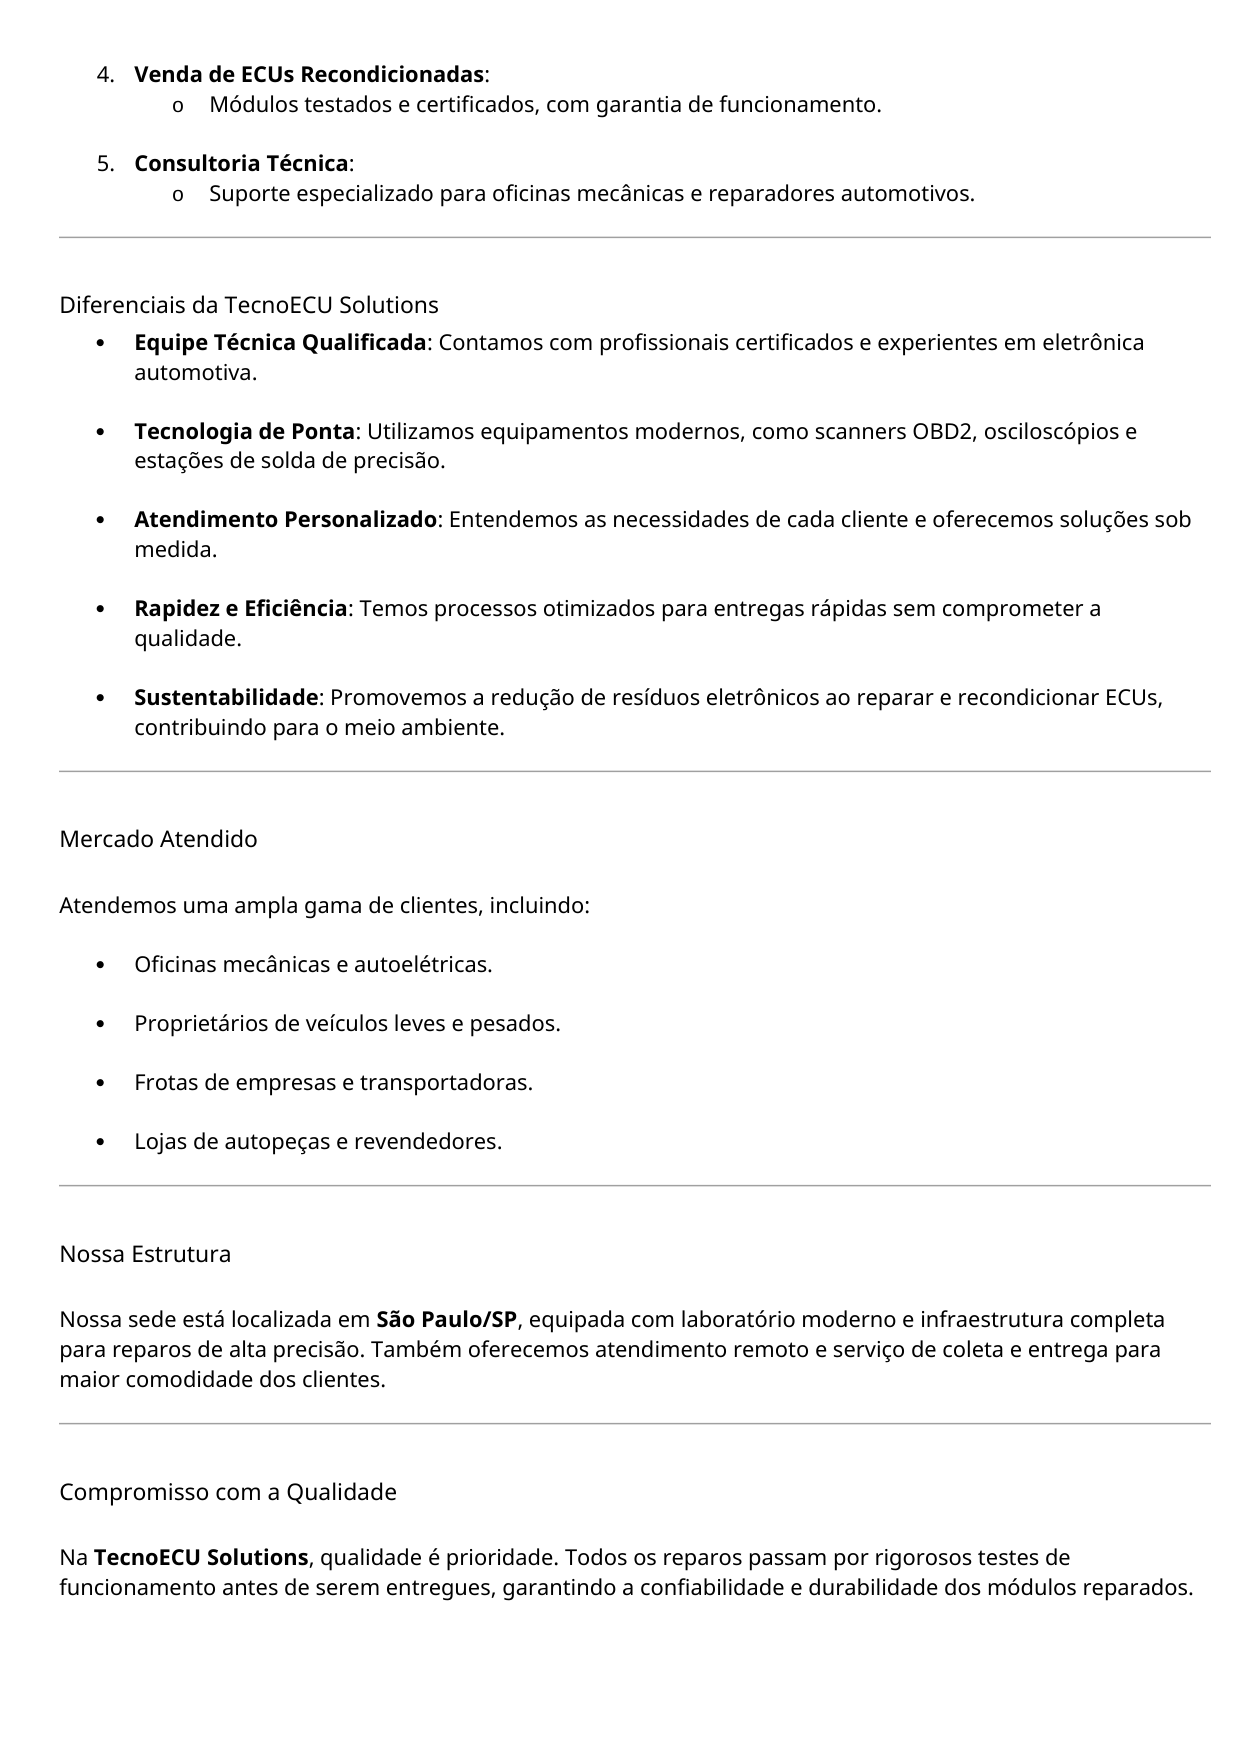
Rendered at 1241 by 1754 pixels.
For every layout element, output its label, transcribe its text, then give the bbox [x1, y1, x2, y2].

list Oficinas mecânicas e autoelétricas. [97, 949, 1211, 979]
subtitle Nossa Estrutura [59, 1238, 1211, 1269]
list Tecnologia de Ponta: Utilizamos equipamentos modernos, como scanners OBD2, osciloscópios e estações de solda de precisão. [97, 416, 1211, 475]
list Consultoria Técnica: [97, 148, 1211, 178]
list Lojas de autopeças e revendedores. [97, 1126, 1211, 1156]
list Frotas de empresas e transportadoras. [97, 1067, 1211, 1097]
list Sustentabilidade: Promovemos a redução de resíduos eletrônicos ao reparar e recondicionar ECUs, contribuindo para o meio ambiente. [97, 682, 1211, 741]
subtitle Compromisso com a Qualidade [59, 1476, 1211, 1507]
list Equipe Técnica Qualificada: Contamos com profissionais certificados e experientes em eletrônica automotiva. [97, 327, 1211, 386]
list Atendimento Personalizado: Entendemos as necessidades de cada cliente e oferecemos soluções sob medida. [97, 504, 1211, 564]
list Proprietários de veículos leves e pesados. [97, 1008, 1211, 1038]
list Suporte especializado para oficinas mecânicas e reparadores automotivos. [172, 178, 1211, 207]
list Rapidez e Eficiência: Temos processos otimizados para entregas rápidas sem comprometer a qualidade. [97, 593, 1211, 653]
list Módulos testados e certificados, com garantia de funcionamento. [172, 89, 1211, 119]
list Venda de ECUs Recondicionadas: [97, 59, 1211, 89]
text Nossa sede está localizada em São Paulo/SP, equipada com laboratório moderno e infraestrutura completa para reparos de alta precisão. Também oferecemos atendimento remoto e serviço de coleta e entrega para maior comodidade dos clientes. [59, 1304, 1211, 1394]
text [59, 1542, 1211, 1602]
subtitle Diferenciais da TecnoECU Solutions [59, 289, 1211, 321]
subtitle Mercado Atendido [59, 823, 1211, 855]
text Atendemos uma ampla gama de clientes, incluindo: [59, 890, 1211, 920]
